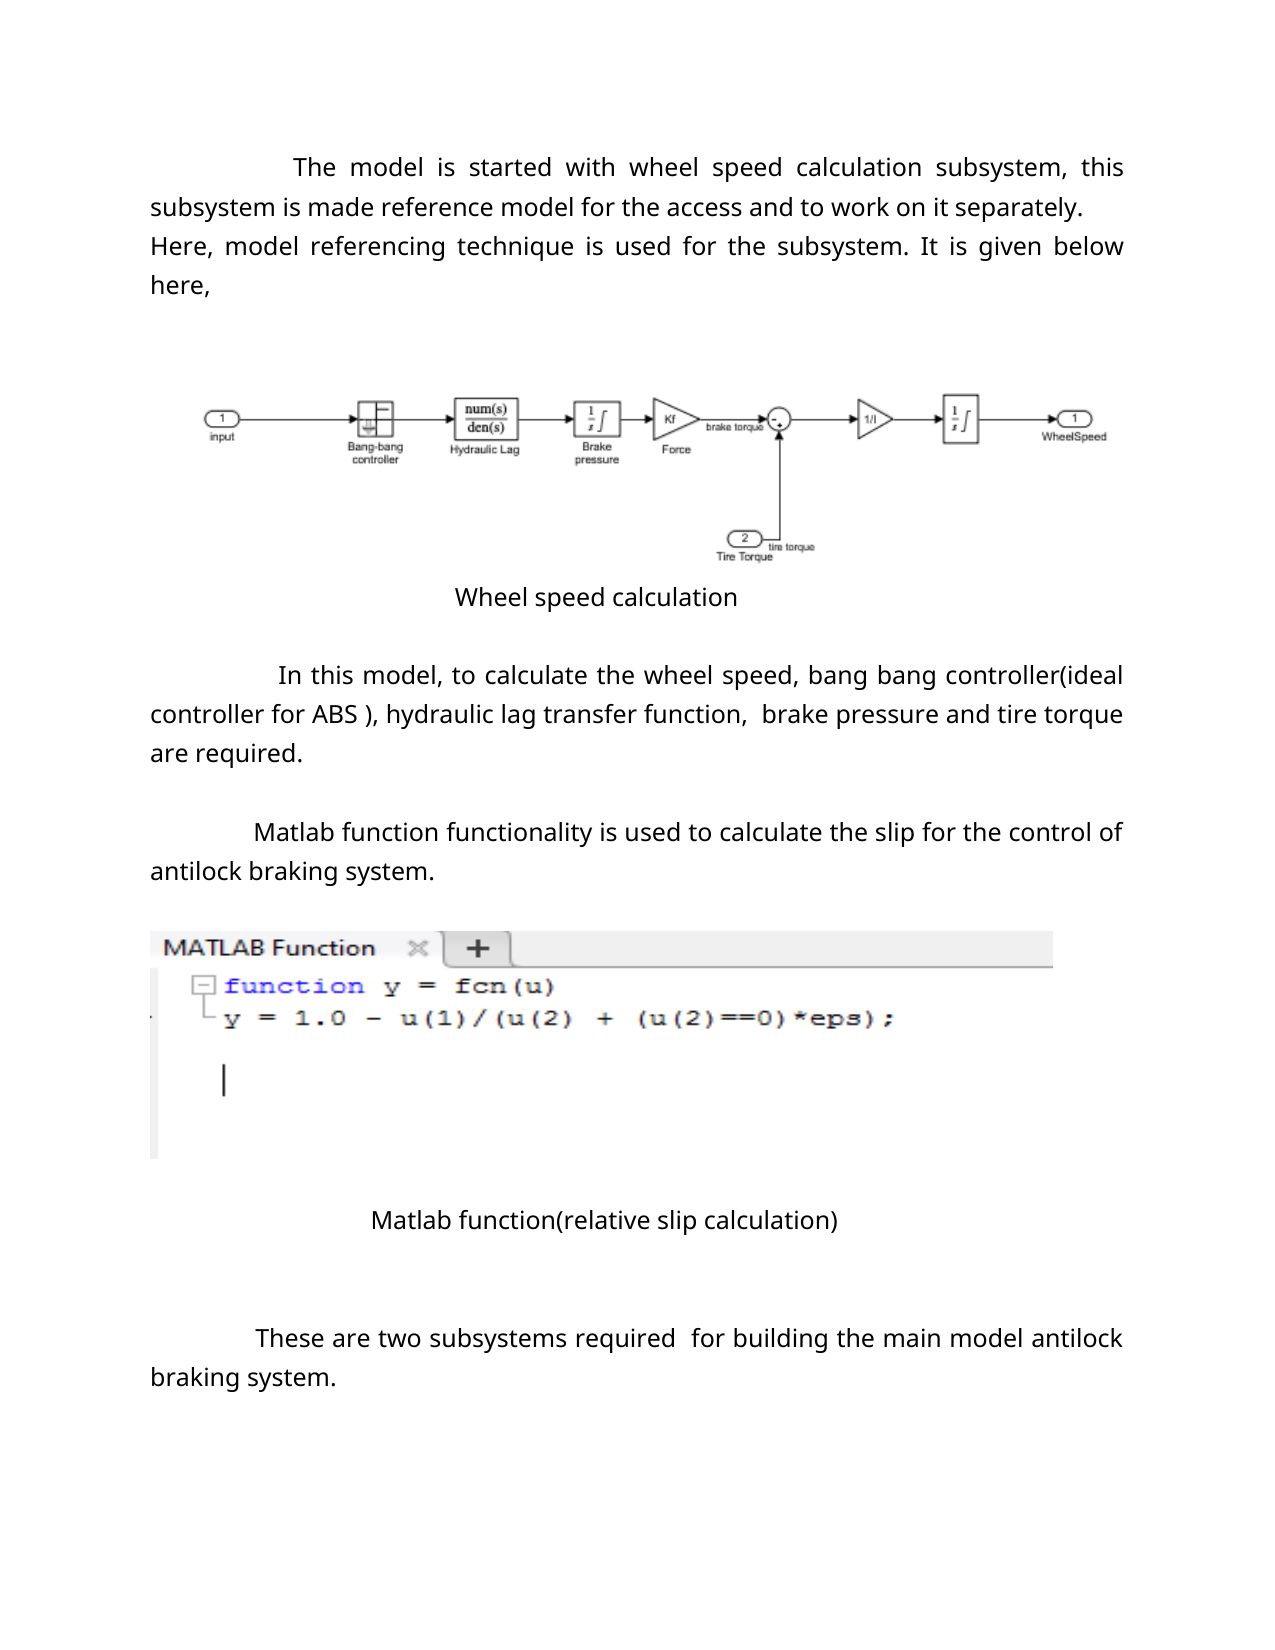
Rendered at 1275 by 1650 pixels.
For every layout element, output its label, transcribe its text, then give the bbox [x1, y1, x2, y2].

text These are two subsystems required for building the main model antilock braking system. [150, 1320, 1125, 1393]
picture [150, 931, 1054, 1159]
text Matlab function functionality is used to calculate the slip for the control of antilock braking system. [150, 814, 1125, 888]
text In this model, to calculate the wheel speed, bang bang controller(ideal controller for ABS ), hydraulic lag transfer function, brake pressure and tire torque are required. [150, 658, 1125, 770]
text Here, model referencing technique is used for the subsystem. It is given below here, [150, 228, 1125, 302]
text Matlab function(relative slip calculation) [150, 1203, 1125, 1237]
text The model is started with wheel speed calculation subsystem, this subsystem is made reference model for the access and to work on it separately. [150, 150, 1125, 223]
picture [150, 345, 1125, 575]
text Wheel speed calculation [150, 579, 1125, 613]
